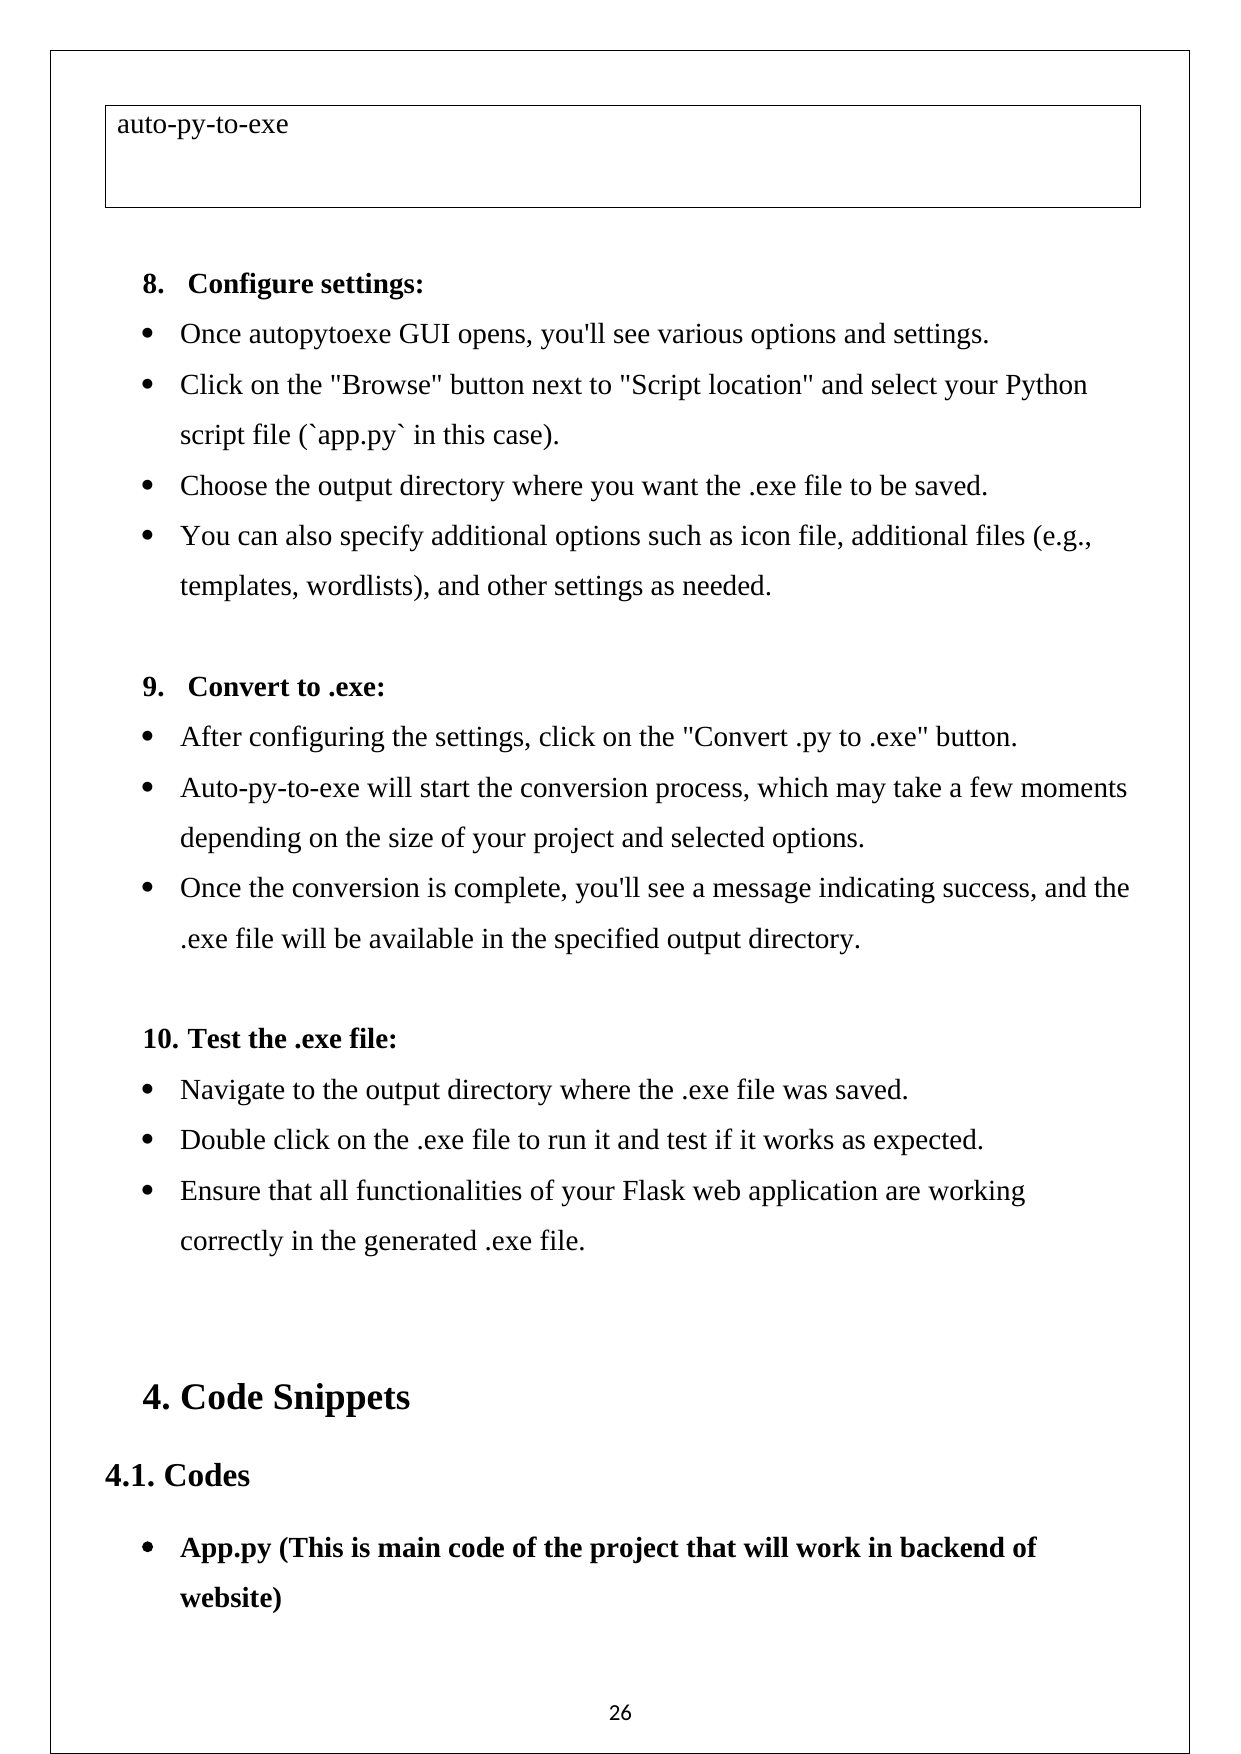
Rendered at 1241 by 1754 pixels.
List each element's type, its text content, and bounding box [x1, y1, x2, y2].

list Double click on the .exe file to run it and test if it works as expected. [142, 1122, 1135, 1156]
list App.py (This is main code of the project that will work in backend of website) [142, 1530, 1135, 1614]
table_header auto-py-to-exe [106, 106, 1140, 207]
list Ensure that all functionalities of your Flask web application are working correctly in the generated .exe file. [142, 1173, 1135, 1257]
list Configure settings: [142, 266, 1135, 300]
text 4.1. Codes [105, 1456, 1135, 1494]
list Click on the "Browse" button next to "Script location" and select your Python script file (`app.py` in this case). [142, 367, 1135, 451]
list Test the .exe file: [142, 1022, 1135, 1055]
list Once autopytoexe GUI opens, you'll see various options and settings. [142, 317, 1135, 350]
list Convert to .exe: [142, 669, 1135, 703]
list Choose the output directory where you want the .exe file to be saved. [142, 468, 1135, 501]
list Code Snippets [142, 1374, 1135, 1417]
list Once the conversion is complete, you'll see a message indicating success, and the .exe file will be available in the specified output directory. [142, 871, 1135, 954]
list After configuring the settings, click on the "Convert .py to .exe" button. [142, 719, 1135, 753]
list Navigate to the output directory where the .exe file was saved. [142, 1072, 1135, 1106]
list Auto-py-to-exe will start the conversion process, which may take a few moments depending on the size of your project and selected options. [142, 770, 1135, 854]
list You can also specify additional options such as icon file, additional files (e.g., templates, wordlists), and other settings as needed. [142, 518, 1135, 602]
